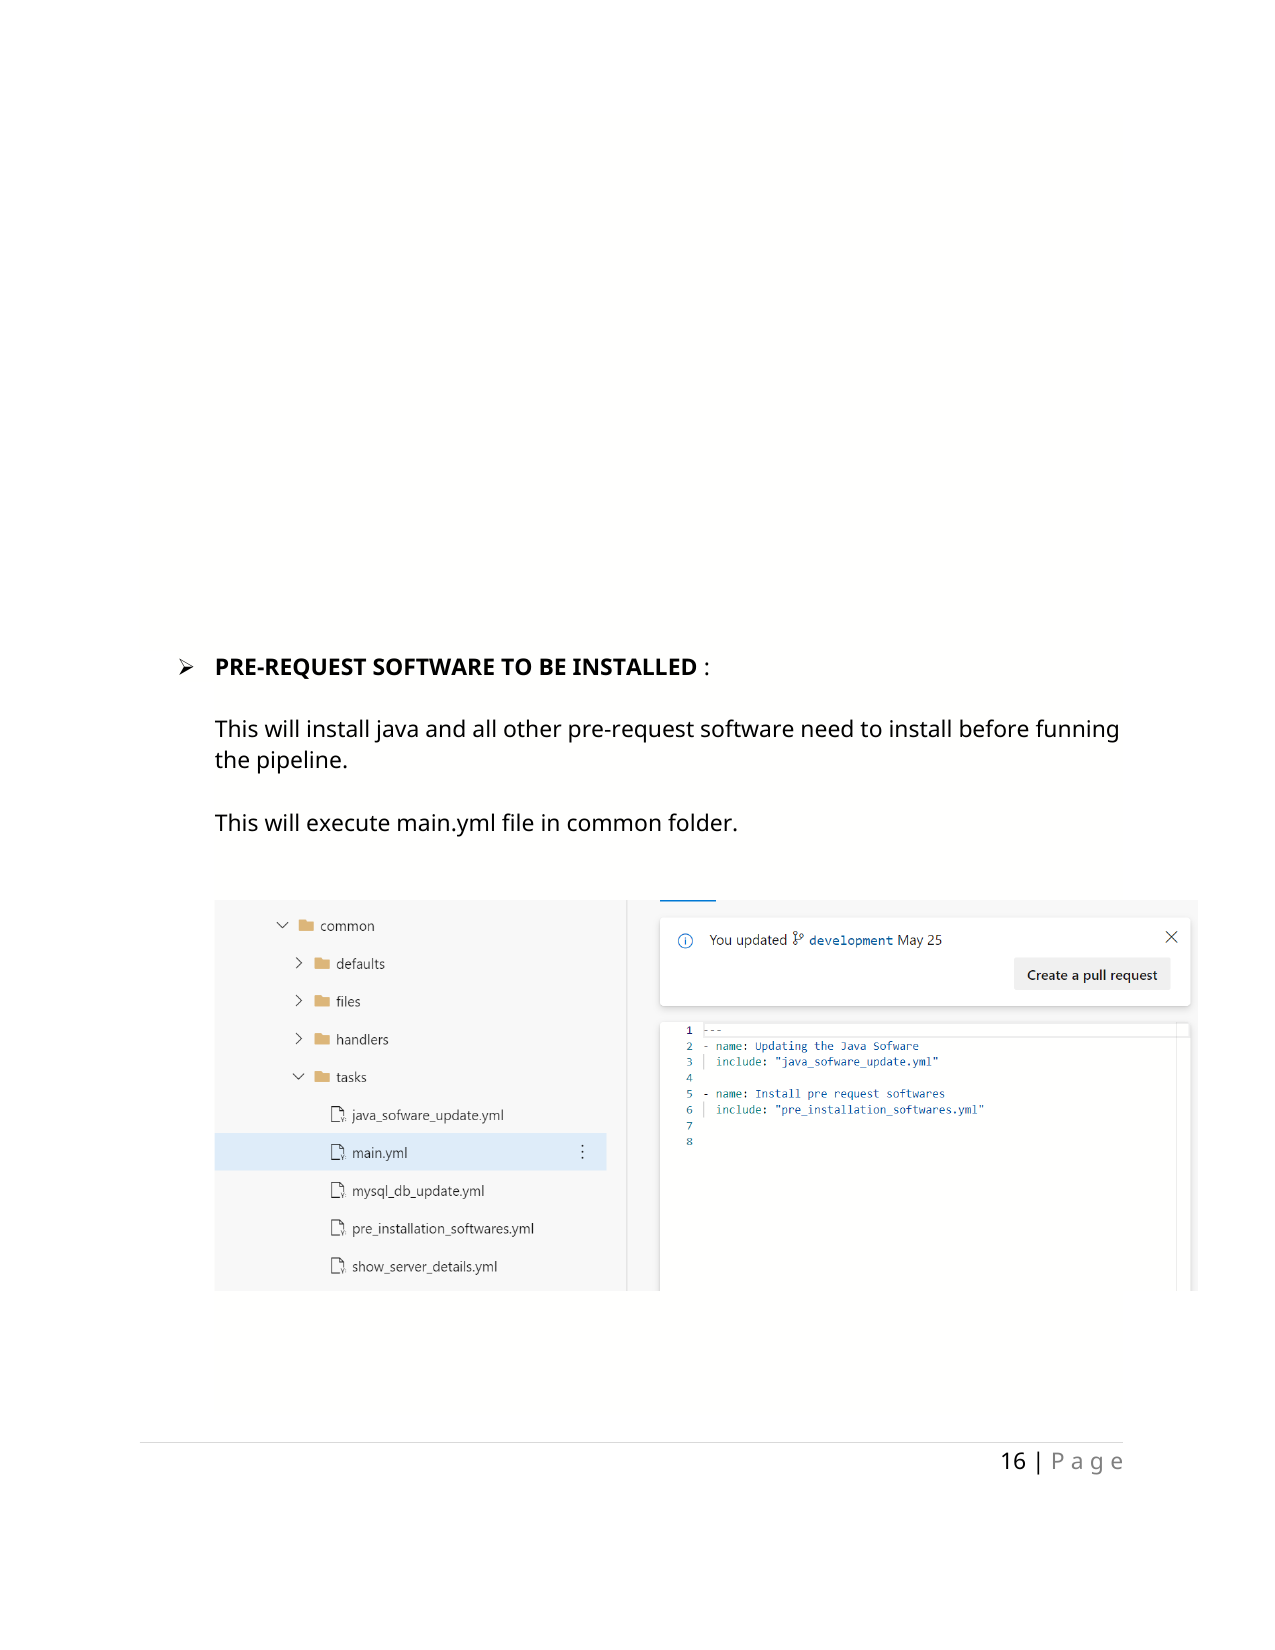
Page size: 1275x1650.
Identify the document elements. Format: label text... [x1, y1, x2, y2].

list This will install java and all other pre-request software need to install before funning the pipeline. [214, 713, 1123, 776]
list PRE-REQUEST SOFTWARE TO BE INSTALLED : [177, 651, 1123, 682]
picture [214, 900, 1198, 1291]
list This will execute main.yml file in common folder. [214, 807, 1123, 838]
